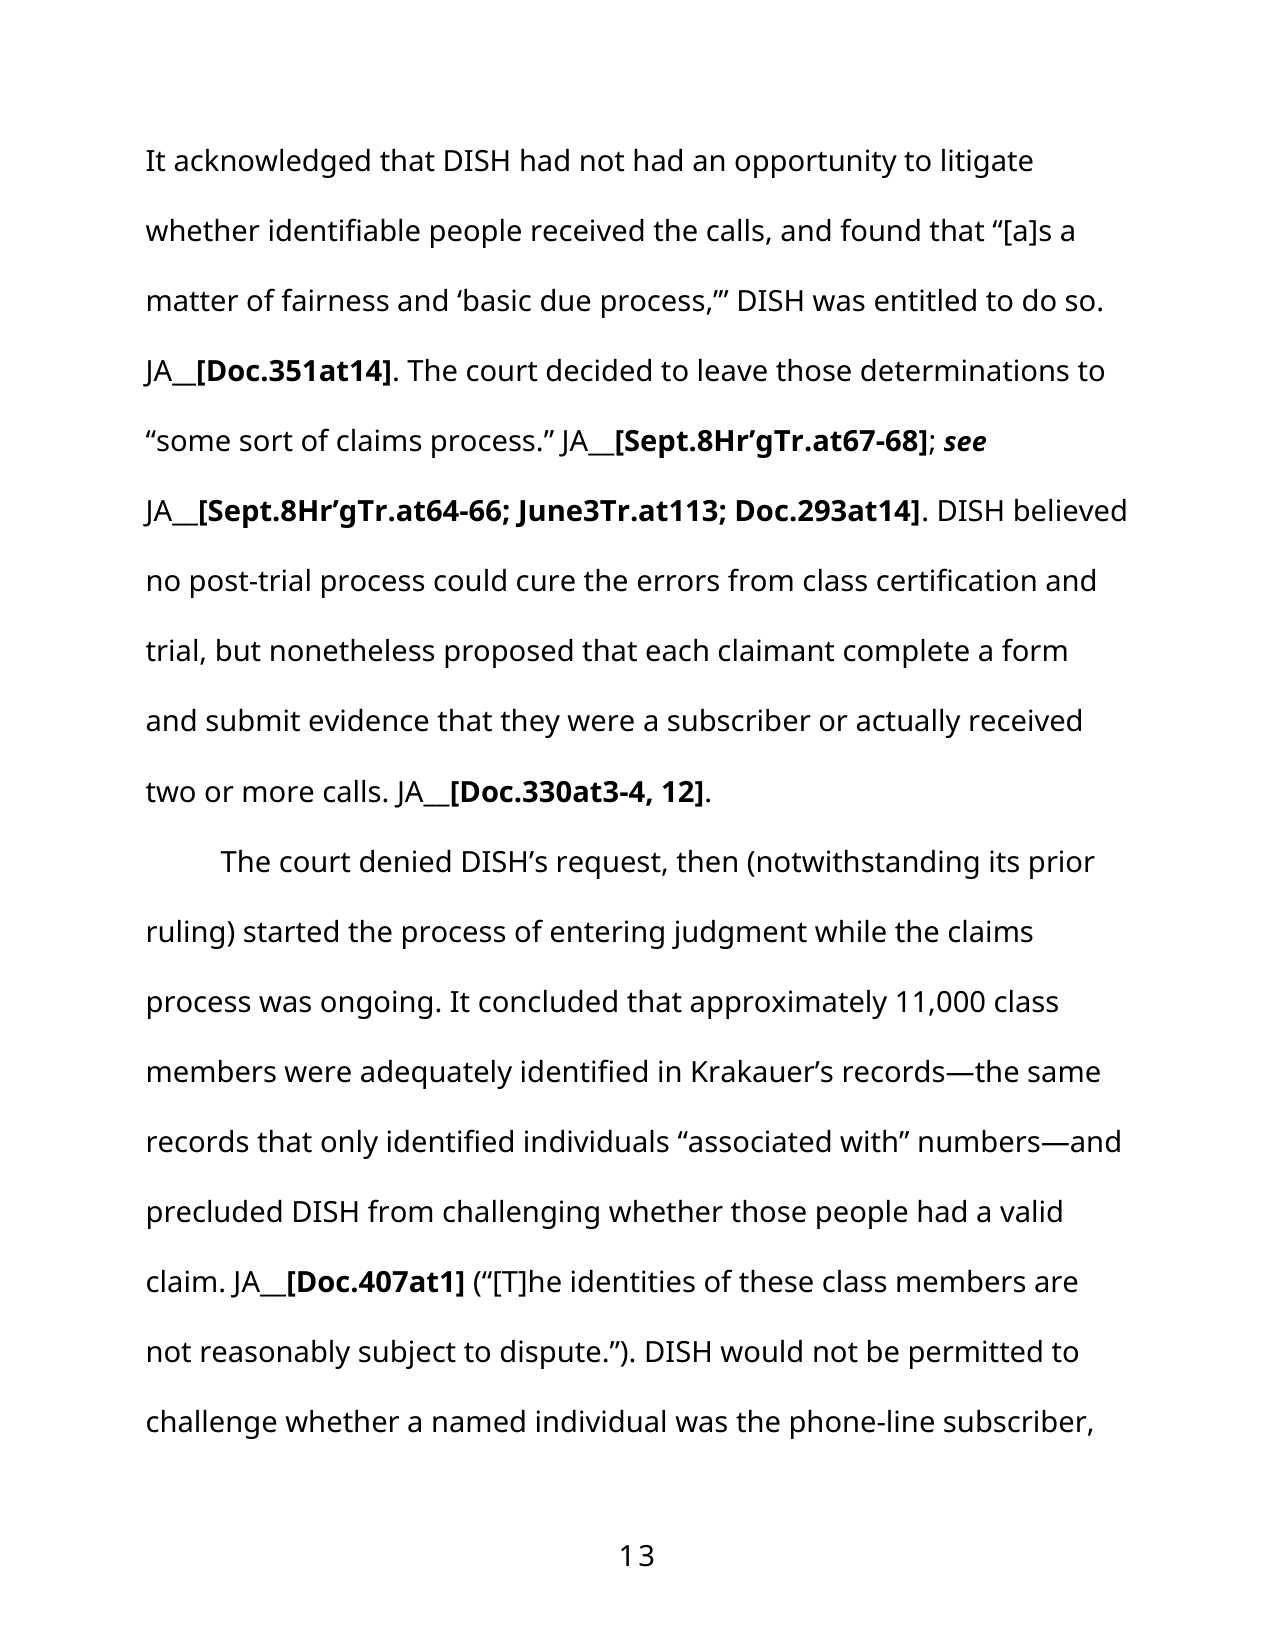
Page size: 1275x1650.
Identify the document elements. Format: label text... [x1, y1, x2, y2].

text 13 [130, 1539, 1143, 1573]
text The court denied DISH’s request, then (notwithstanding its prior ruling) started the process of entering judgment while the claims process was ongoing. It concluded that approximately 11,000 class members were adequately identified in Krakauer’s records—the same records that only identified individuals “associated with” numbers—and precluded DISH from challenging whether those people had a valid claim. JA__[Doc.407at1] (“[T]he identities of these class members are not reasonably subject to dispute.”). DISH would not be permitted to challenge whether a named individual was the phone-line subscriber, [145, 816, 1128, 1447]
text It acknowledged that DISH had not had an opportunity to litigate whether identifiable people received the calls, and found that “[a]s a matter of fairness and ‘basic due process,’” DISH was entitled to do so. JA__[Doc.351at14]. The court decided to leave those determinations to “some sort of claims process.” JA__[Sept.8Hr’gTr.at67-68]; see JA__[Sept.8Hr’gTr.at64-66; June3Tr.at113; Doc.293at14]. DISH believed no post-trial process could cure the errors from class certification and trial, but nonetheless proposed that each claimant complete a form and submit evidence that they were a subscriber or actually received two or more calls. JA__[Doc.330at3-4, 12]. [145, 115, 1128, 816]
